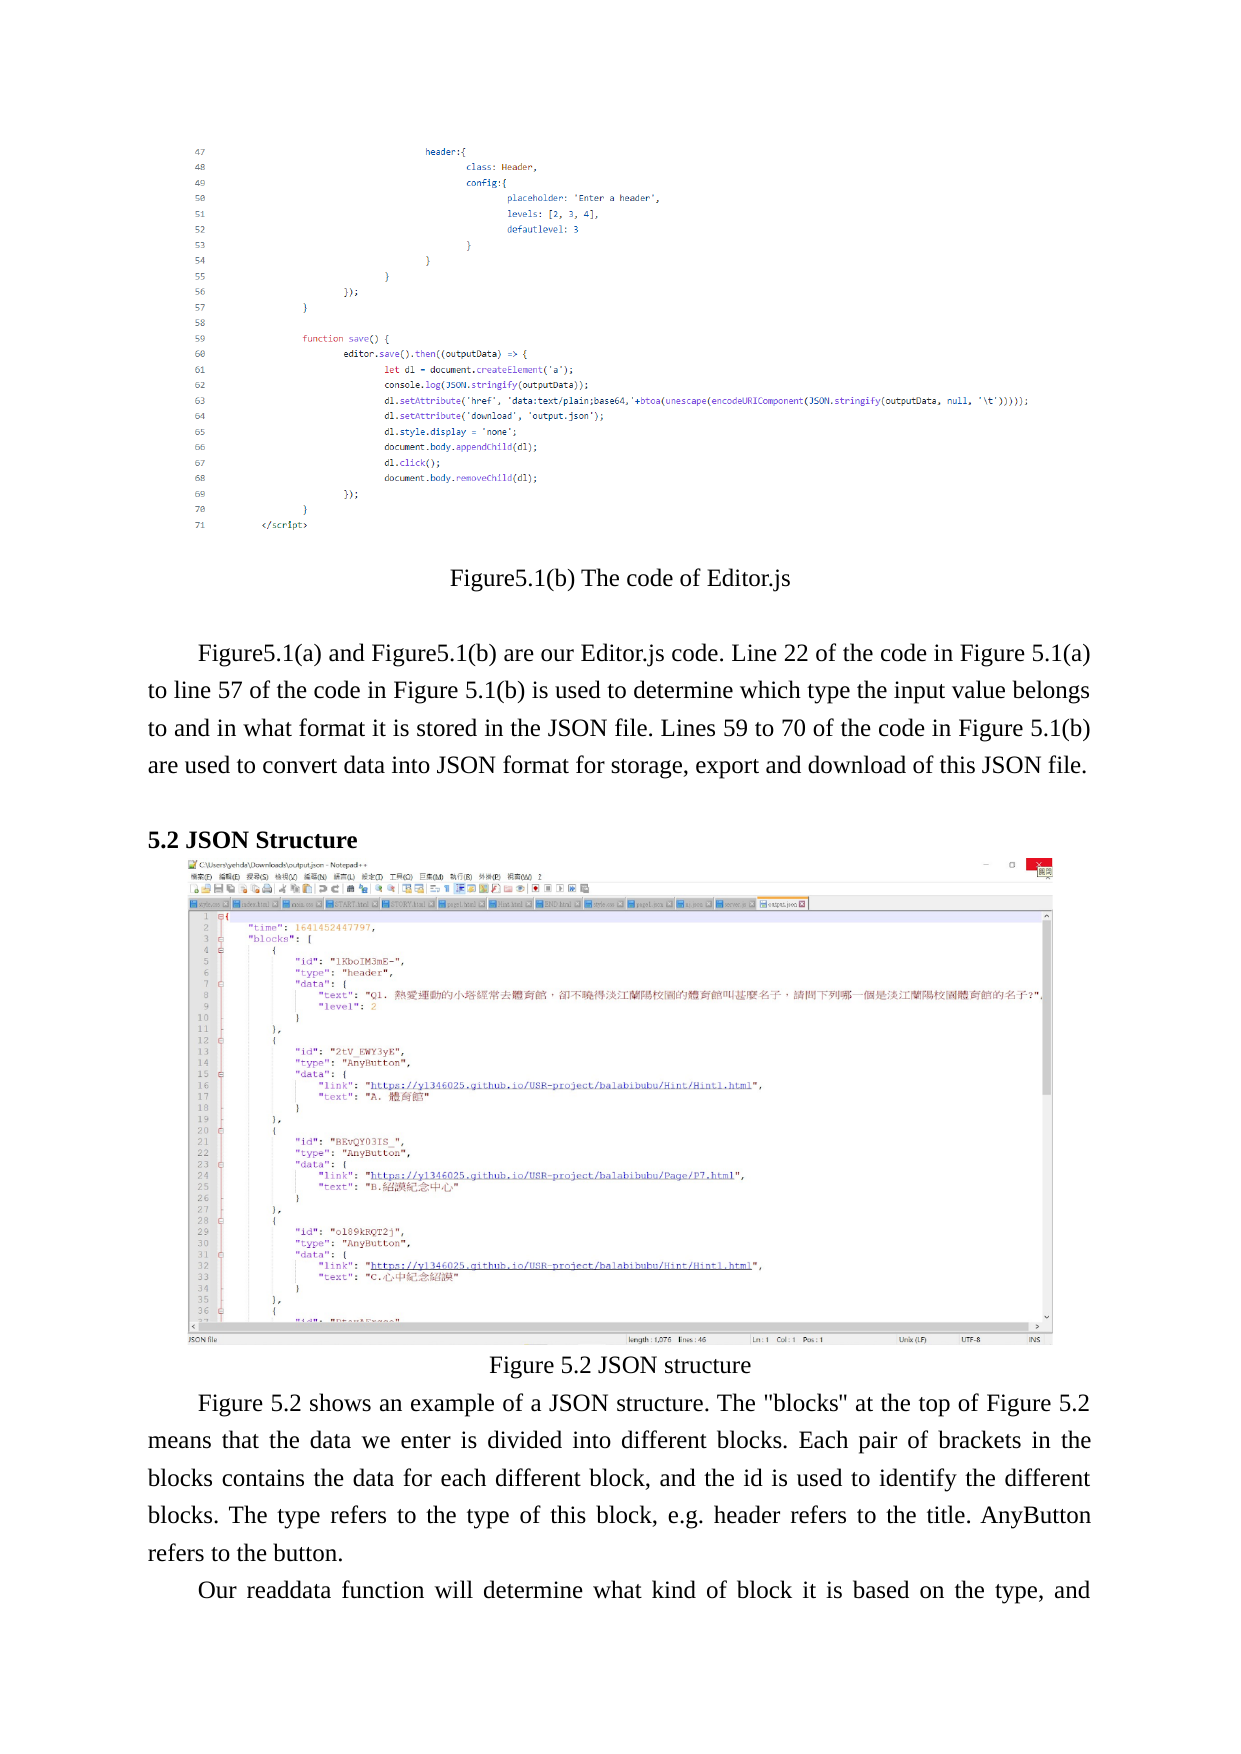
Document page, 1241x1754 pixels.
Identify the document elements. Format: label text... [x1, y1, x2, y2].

picture [187, 145, 1053, 532]
text Figure 5.2 shows an example of a JSON structure. The "blocks'' at the top of Figure 5.2 means that the data we enter is divided into different blocks. Each pair of brackets in the blocks contains the data for each different block, and the id is used to identify the different blocks. The type refers to the type of this block, e.g. header refers to the title. AnyButton refers to the button. [148, 1383, 1092, 1571]
text Figure5.1(b) The code of Editor.js [148, 558, 1092, 596]
text Figure5.1(a) and Figure5.1(b) are our Editor.js code. Line 22 of the code in Figure 5.1(a) to line 57 of the code in Figure 5.1(b) is used to determine which type the input value belongs to and in what format it is stored in the JSON file. Lines 59 to 70 of the code in Figure 5.1(b) are used to convert data into JSON format for storage, export and download of this JSON file. [148, 633, 1092, 783]
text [148, 1571, 1092, 1608]
text Figure 5.2 JSON structure [148, 1346, 1092, 1383]
text 5.2 JSON Structure [148, 821, 1092, 858]
picture [187, 858, 1053, 1345]
